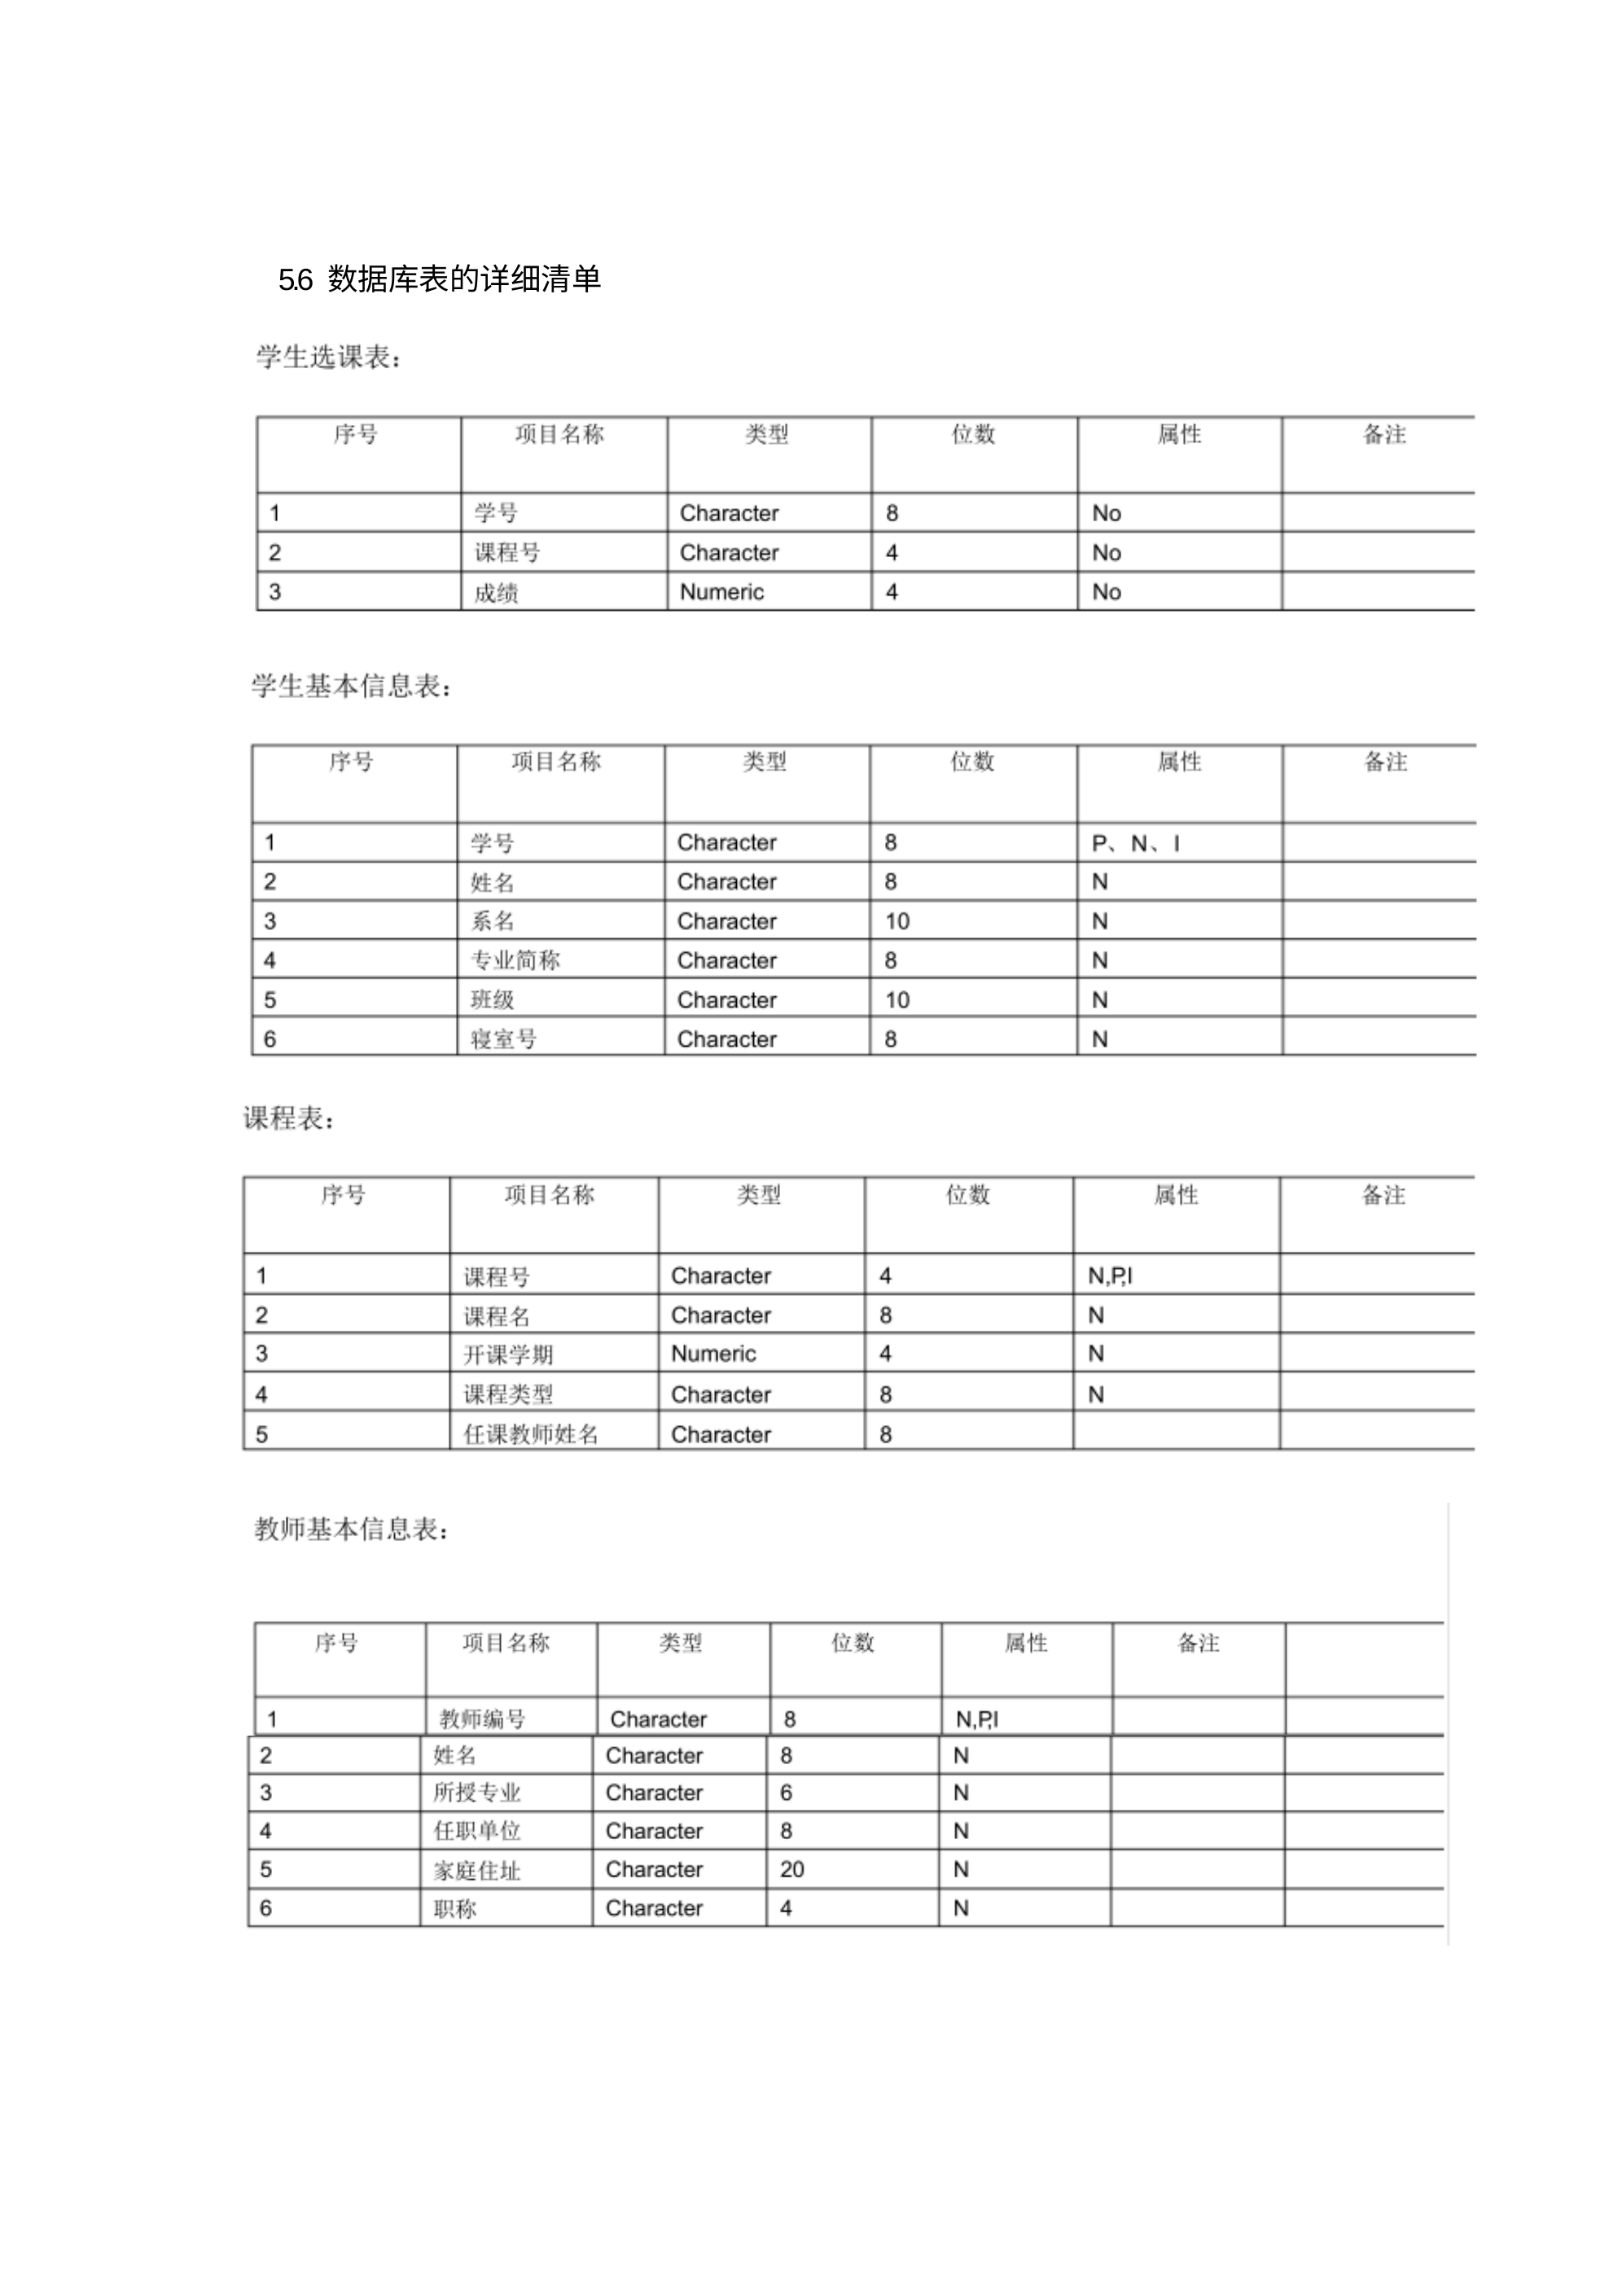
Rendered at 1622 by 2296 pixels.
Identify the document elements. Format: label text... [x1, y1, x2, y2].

picture [234, 662, 1479, 1065]
list 数据库表的详细清单 [278, 242, 1552, 302]
picture [234, 331, 1479, 634]
picture [234, 1093, 1479, 1474]
picture [234, 1503, 1451, 1946]
